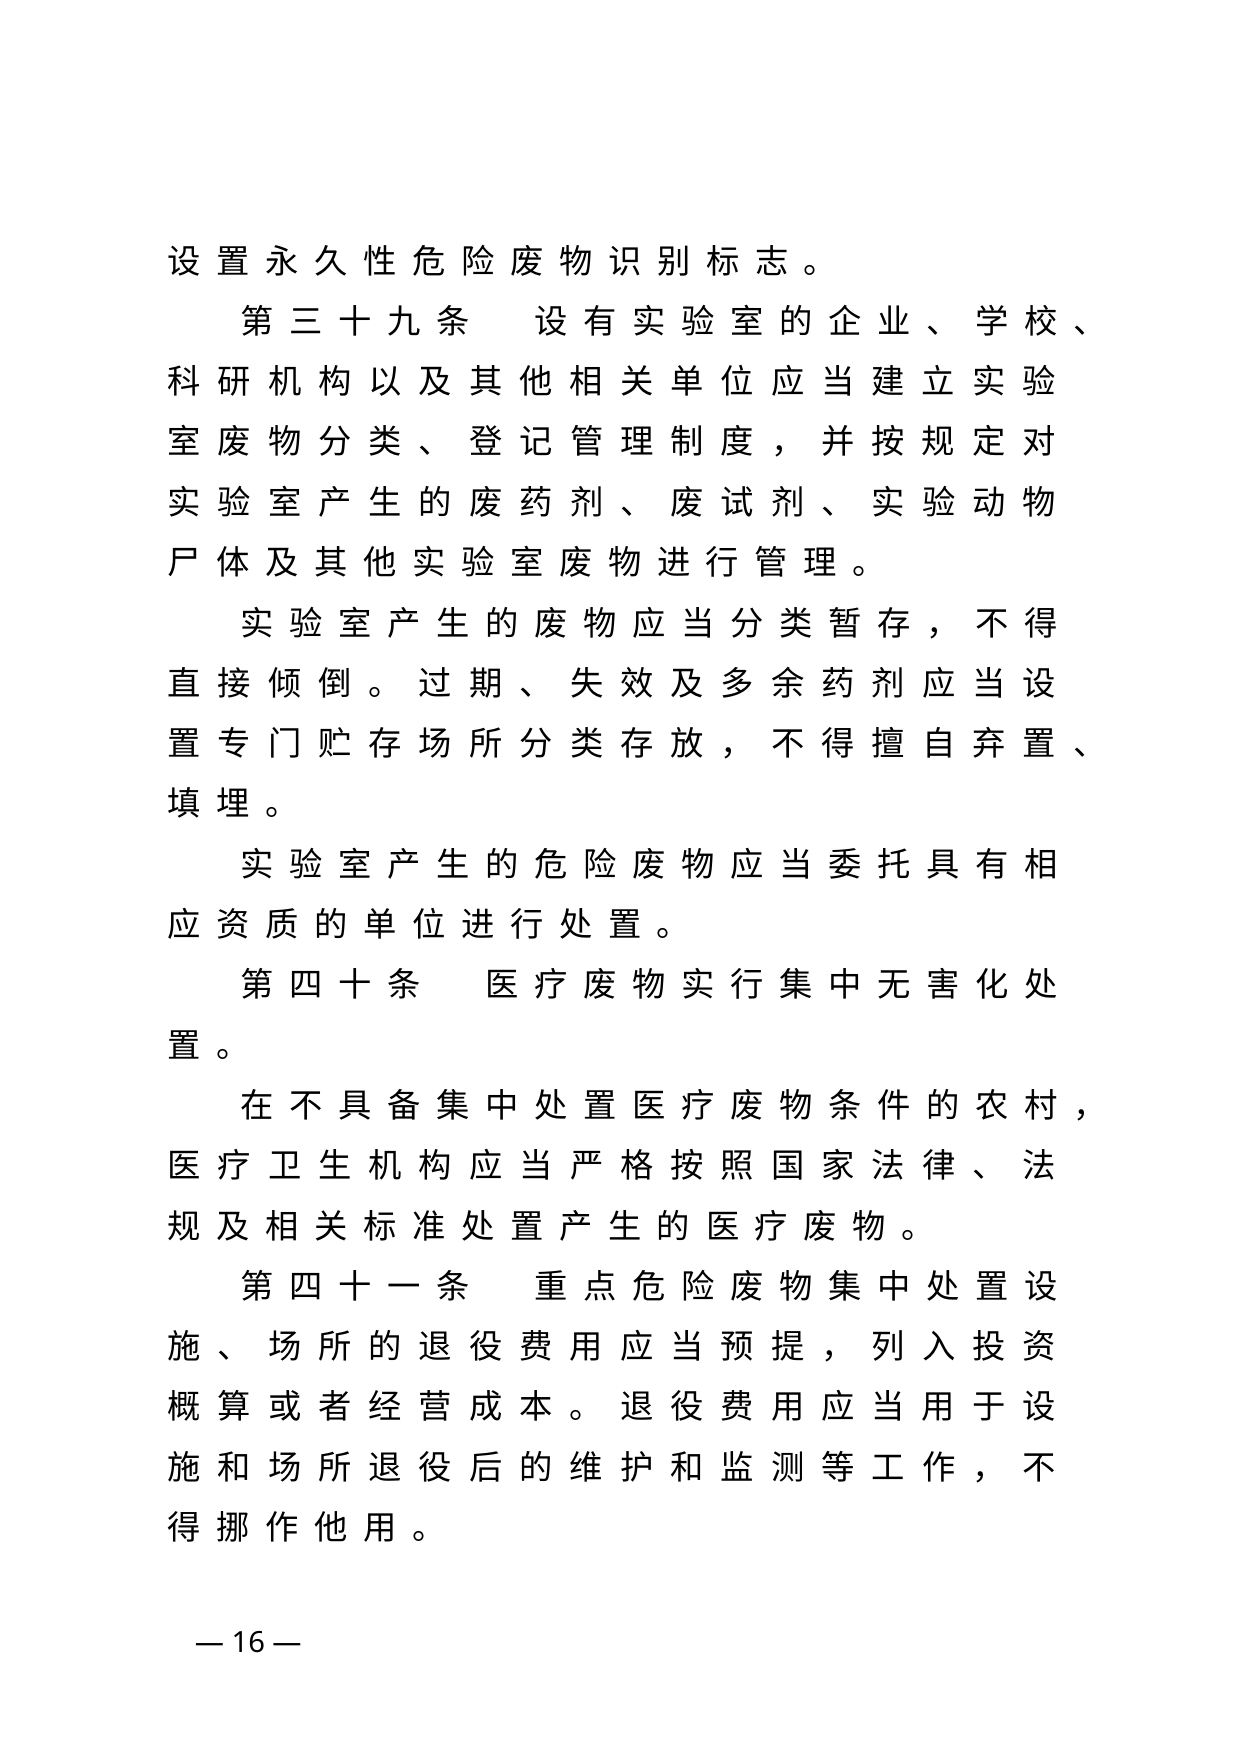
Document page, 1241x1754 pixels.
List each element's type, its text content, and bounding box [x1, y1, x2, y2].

text 实验室产生的废物应当分类暂存，不得直接倾倒。过期、失效及多余药剂应当设置专门贮存场所分类存放，不得擅自弃置、填埋。 [167, 590, 1073, 831]
text 在不具备集中处置医疗废物条件的农村，医疗卫生机构应当严格按照国家法律、法规及相关标准处置产生的医疗废物。 [167, 1073, 1073, 1254]
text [167, 228, 1073, 289]
text 实验室产生的危险废物应当委托具有相应资质的单位进行处置。 [167, 831, 1073, 952]
text 第四十条 医疗废物实行集中无害化处置。 [167, 952, 1073, 1073]
text 第三十九条 设有实验室的企业、学校、科研机构以及其他相关单位应当建立实验室废物分类、登记管理制度，并按规定对实验室产生的废药剂、废试剂、实验动物尸体及其他实验室废物进行管理。 [167, 289, 1073, 590]
text 第四十一条 重点危险废物集中处置设施、场所的退役费用应当预提，列入投资概算或者经营成本。退役费用应当用于设施和场所退役后的维护和监测等工作，不得挪作他用。 [167, 1254, 1073, 1555]
